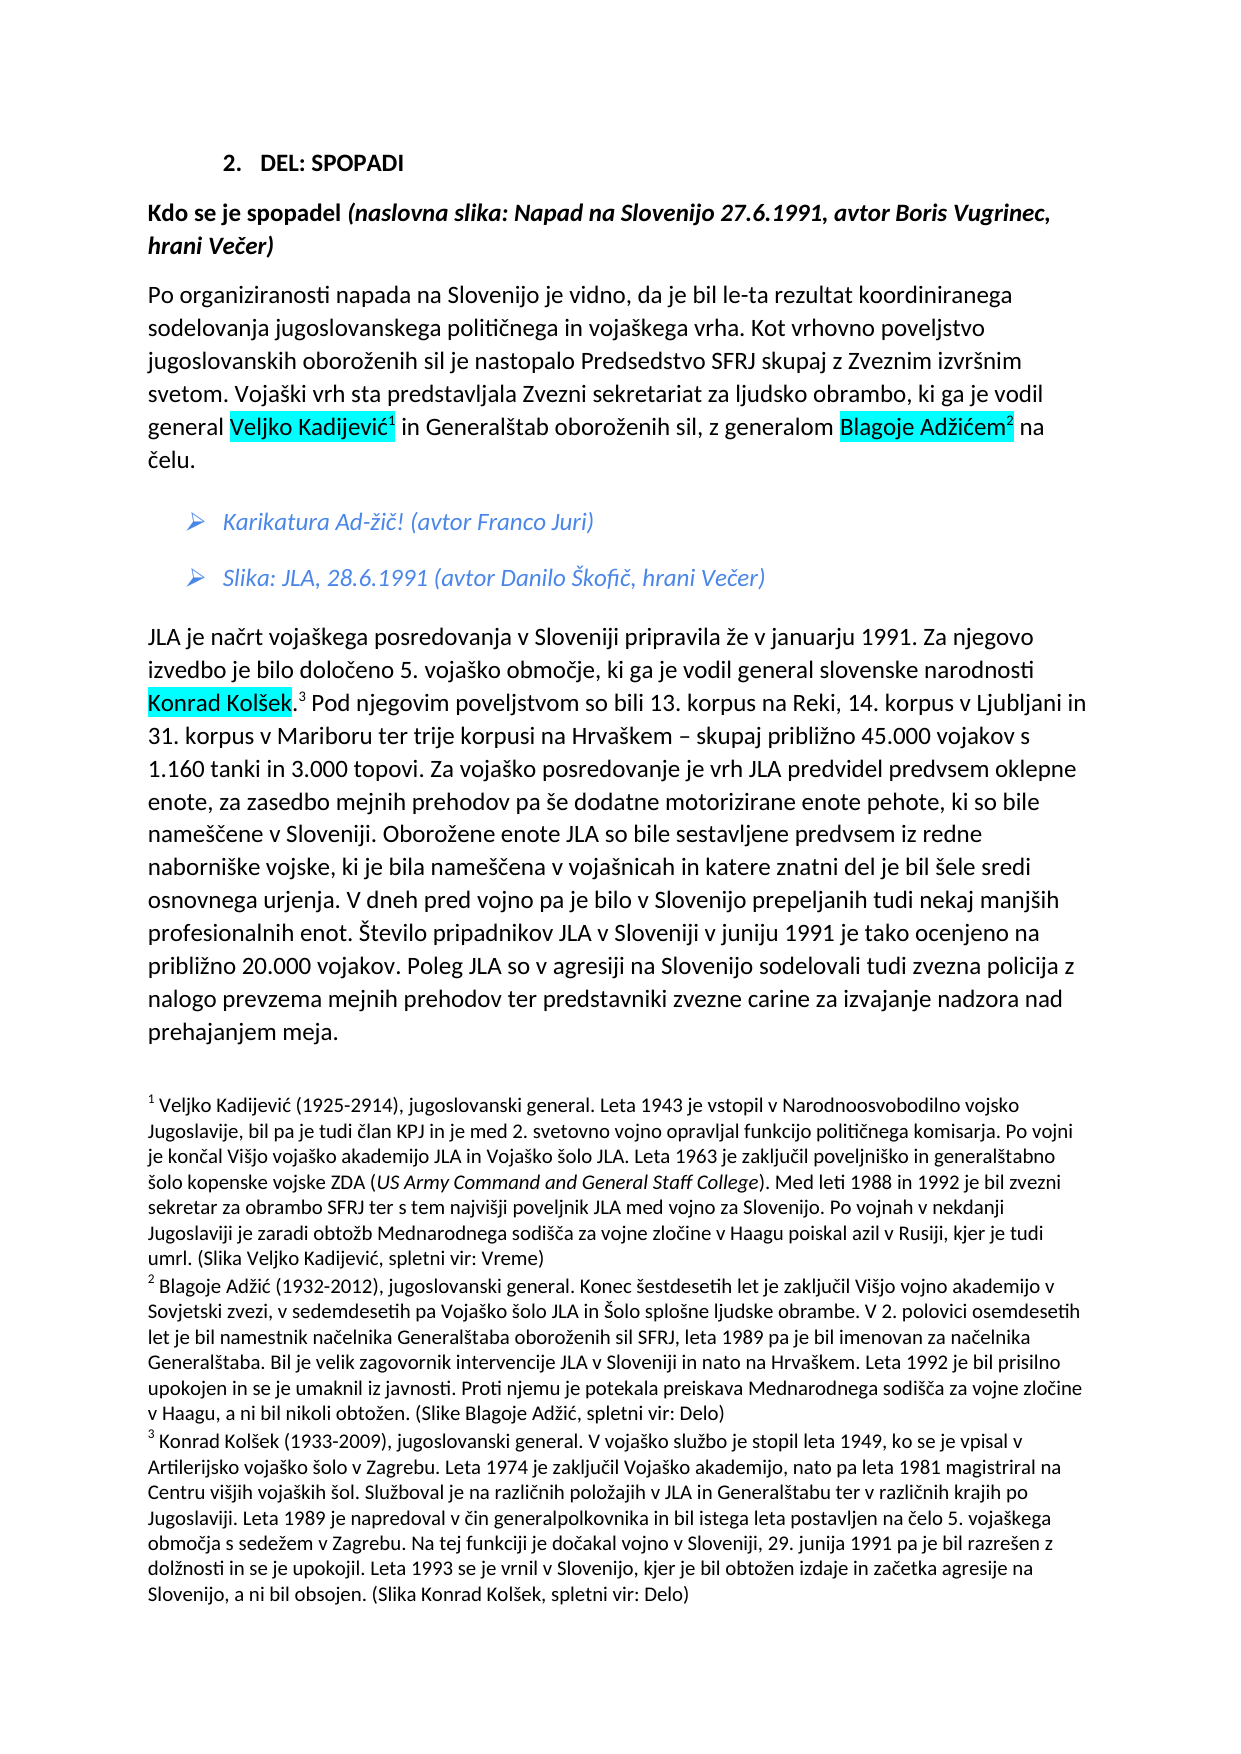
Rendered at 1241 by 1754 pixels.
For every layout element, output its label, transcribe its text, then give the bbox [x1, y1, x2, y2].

list Slika: JLA, 28.6.1991 (avtor Danilo Škofič, hrani Večer) [185, 549, 1093, 600]
list DEL: SPOPADI [223, 148, 1093, 178]
text JLA je načrt vojaškega posredovanja v Sloveniji pripravila že v januarju 1991. Za njegovo izvedbo je bilo določeno 5. vojaško območje, ki ga je vodil general slovenske narodnosti Konrad Kolšek. Pod njegovim poveljstvom so bili 13. korpus na Reki, 14. korpus v Ljubljani in 31. korpus v Mariboru ter trije korpusi na Hrvaškem – skupaj približno 45.000 vojakov s 1.160 tanki in 3.000 topovi. Za vojaško posredovanje je vrh JLA predvidel predvsem oklepne enote, za zasedbo mejnih prehodov pa še dodatne motorizirane enote pehote, ki so bile nameščene v Sloveniji. Oborožene enote JLA so bile sestavljene predvsem iz redne naborniške vojske, ki je bila nameščena v vojašnicah in katere znatni del je bil šele sredi osnovnega urjenja. V dneh pred vojno pa je bilo v Slovenijo prepeljanih tudi nekaj manjših profesionalnih enot. Število pripadnikov JLA v Sloveniji v juniju 1991 je tako ocenjeno na približno 20.000 vojakov. Poleg JLA so v agresiji na Slovenijo sodelovali tudi zvezna policija z nalogo prevzema mejnih prehodov ter predstavniki zvezne carine za izvajanje nadzora nad prehajanjem meja. [148, 621, 1093, 1047]
text Po organiziranosti napada na Slovenijo je vidno, da je bil le-ta rezultat koordiniranega sodelovanja jugoslovanskega političnega in vojaškega vrha. Kot vrhovno poveljstvo jugoslovanskih oboroženih sil je nastopalo Predsedstvo SFRJ skupaj z Zveznim izvršnim svetom. Vojaški vrh sta predstavljala Zvezni sekretariat za ljudsko obrambo, ki ga je vodil general Veljko Kadijević in Generalštab oboroženih sil, z generalom Blagoje Adžićem na čelu. [148, 280, 1093, 475]
text Kdo se je spopadel (naslovna slika: Napad na Slovenijo 27.6.1991, avtor Boris Vugrinec, hrani Večer) [148, 197, 1093, 261]
list Karikatura Ad-žič! (avtor Franco Juri) [185, 494, 1093, 545]
